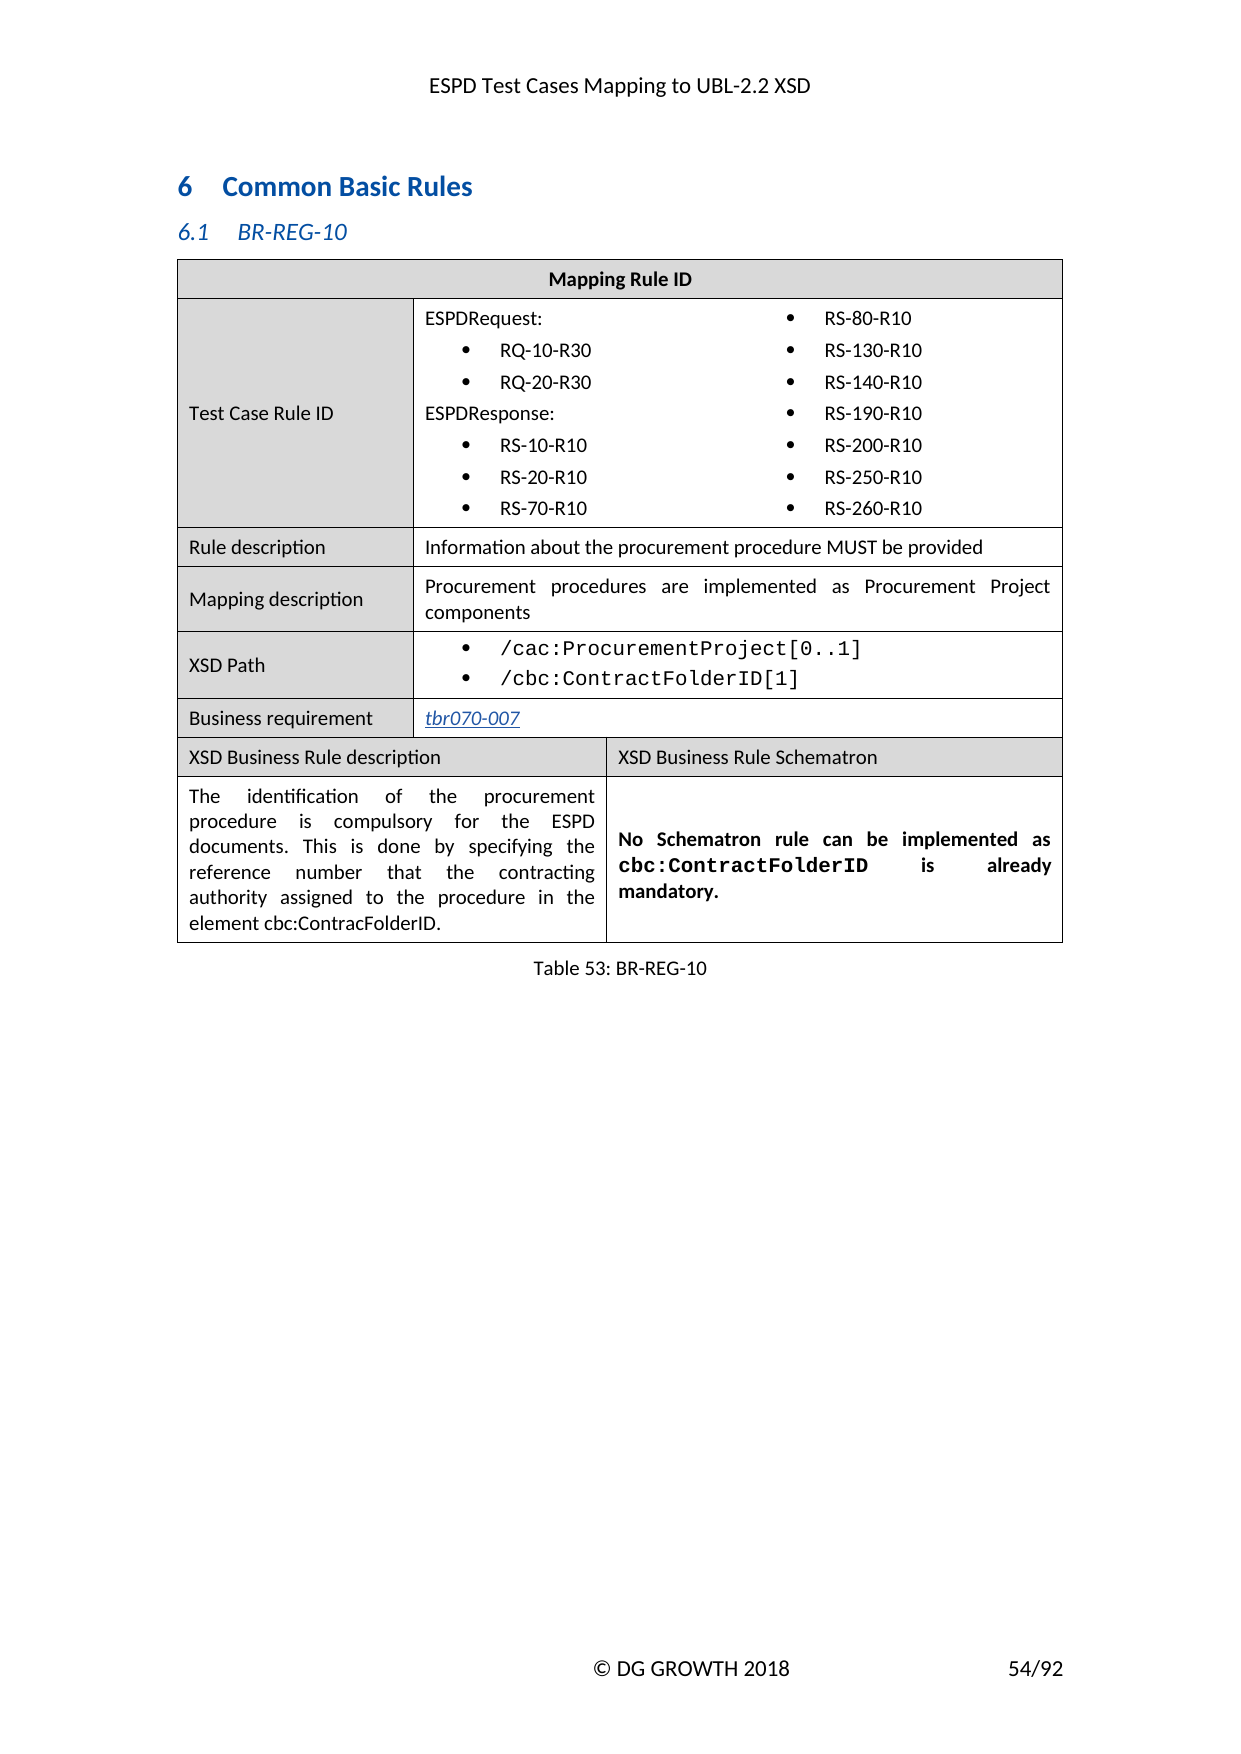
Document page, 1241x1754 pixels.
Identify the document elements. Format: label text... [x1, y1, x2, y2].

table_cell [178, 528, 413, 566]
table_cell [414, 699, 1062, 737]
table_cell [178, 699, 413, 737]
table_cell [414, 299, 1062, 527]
subtitle BR-REG-10 [177, 216, 1063, 247]
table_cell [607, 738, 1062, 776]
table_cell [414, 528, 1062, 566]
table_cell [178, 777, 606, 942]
text Table 53: BR-REG-10 [177, 955, 1063, 981]
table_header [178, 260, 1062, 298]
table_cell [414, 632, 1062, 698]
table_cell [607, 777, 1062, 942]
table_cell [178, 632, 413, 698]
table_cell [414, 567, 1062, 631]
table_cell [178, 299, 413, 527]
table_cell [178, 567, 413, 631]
subtitle Common Basic Rules [177, 168, 1063, 204]
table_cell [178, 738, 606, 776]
